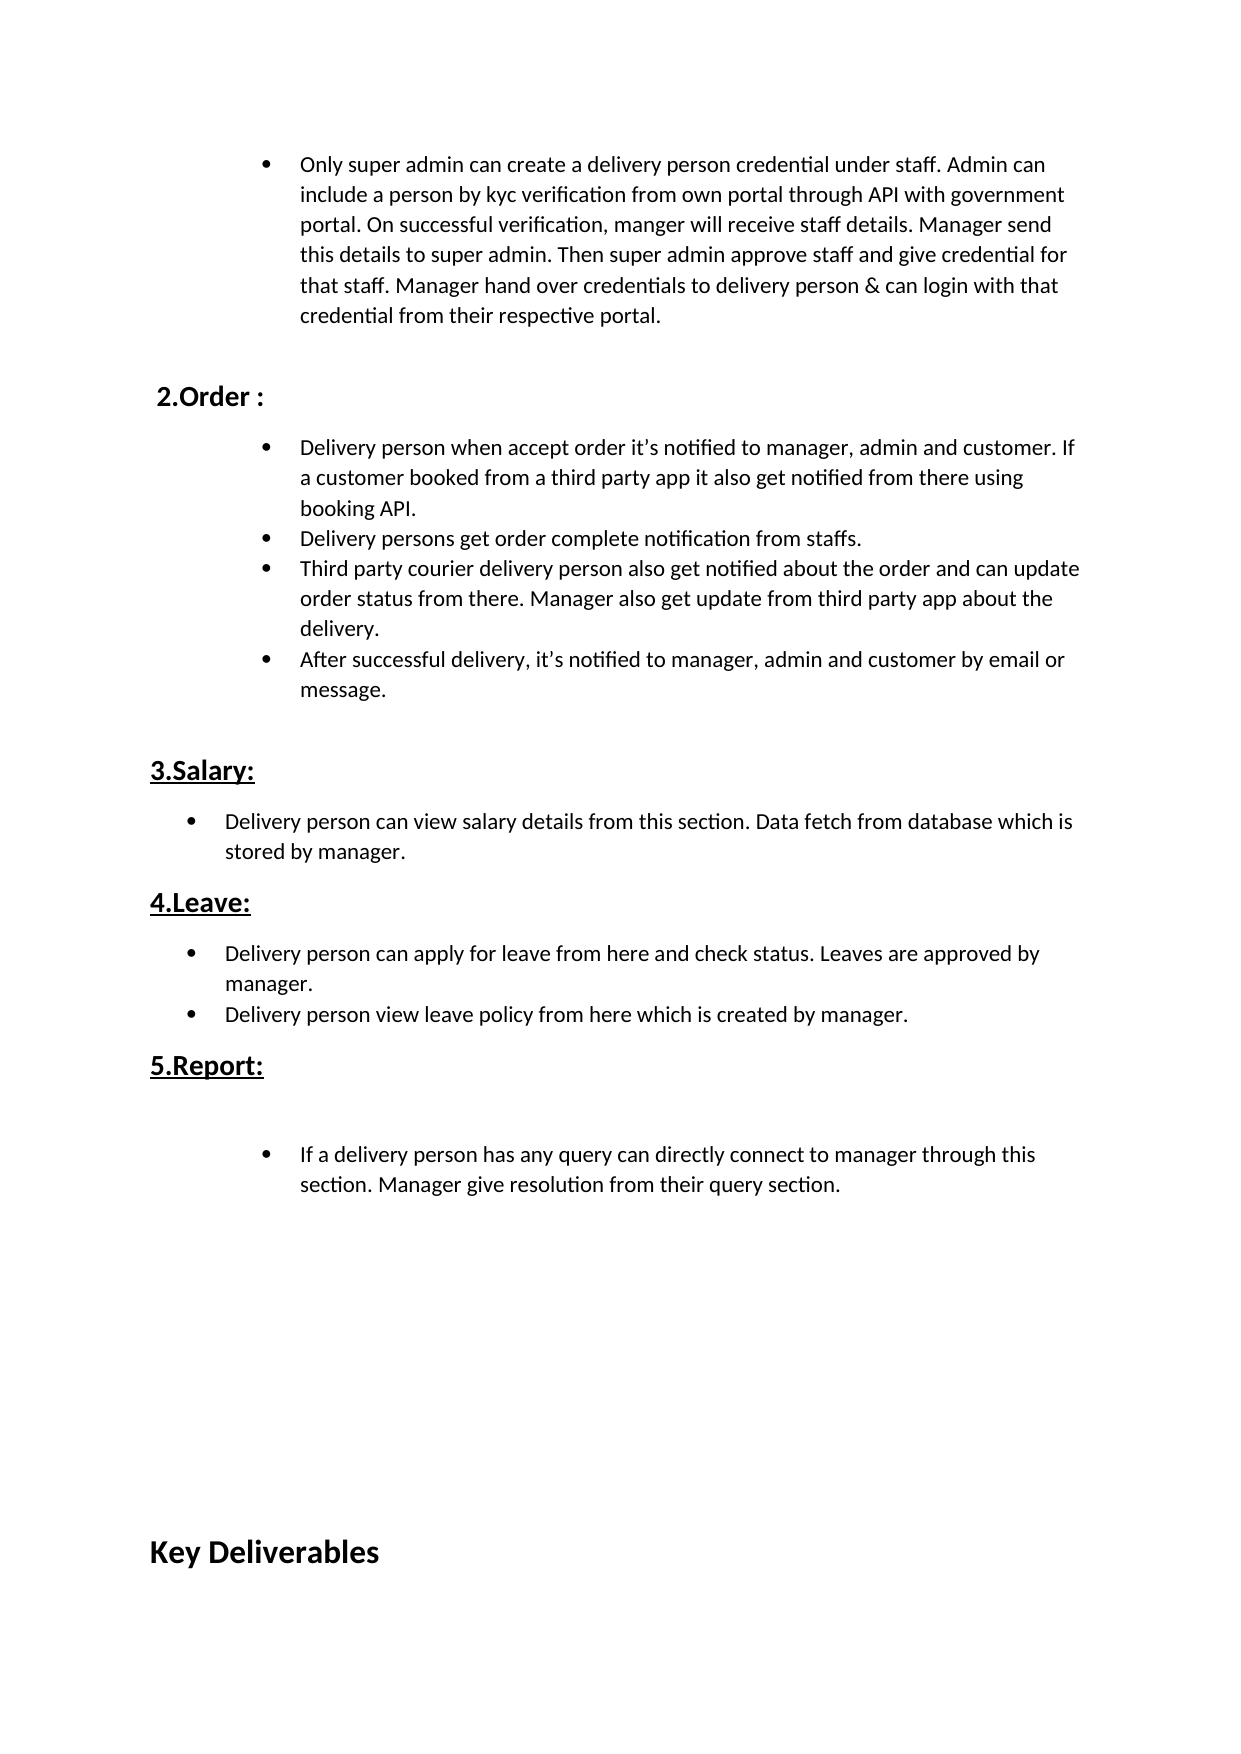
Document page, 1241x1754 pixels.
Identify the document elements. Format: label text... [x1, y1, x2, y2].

list After successful delivery, it’s notified to manager, admin and customer by email or message. [262, 645, 1090, 703]
text 2.Order : [150, 378, 1090, 414]
text 3.Salary: [150, 752, 1090, 788]
list Delivery person when accept order it’s notified to manager, admin and customer. If a customer booked from a third party app it also get notified from there using booking API. [262, 433, 1090, 522]
list Third party courier delivery person also get notified about the order and can update order status from there. Manager also get update from third party app about the delivery. [262, 554, 1090, 642]
list Delivery person can apply for leave from here and check status. Leaves are approved by manager. [187, 939, 1090, 997]
list Delivery person view leave policy from here which is created by manager. [187, 1000, 1090, 1028]
text 4.Leave: [150, 884, 1090, 920]
list Delivery persons get order complete notification from staffs. [262, 524, 1090, 552]
list Only super admin can create a delivery person credential under staff. Admin can include a person by kyc verification from own portal through API with government portal. On successful verification, manger will receive staff details. Manager send this details to super admin. Then super admin approve staff and give credential for that staff. Manager hand over credentials to delivery person & can login with that credential from their respective portal. [262, 150, 1090, 329]
list If a delivery person has any query can directly connect to manager through this section. Manager give resolution from their query section. [262, 1140, 1090, 1198]
text 5.Report: [150, 1047, 1090, 1082]
list Delivery person can view salary details from this section. Data fetch from database which is stored by manager. [187, 807, 1090, 865]
list Key Deliverables [150, 1531, 1090, 1571]
